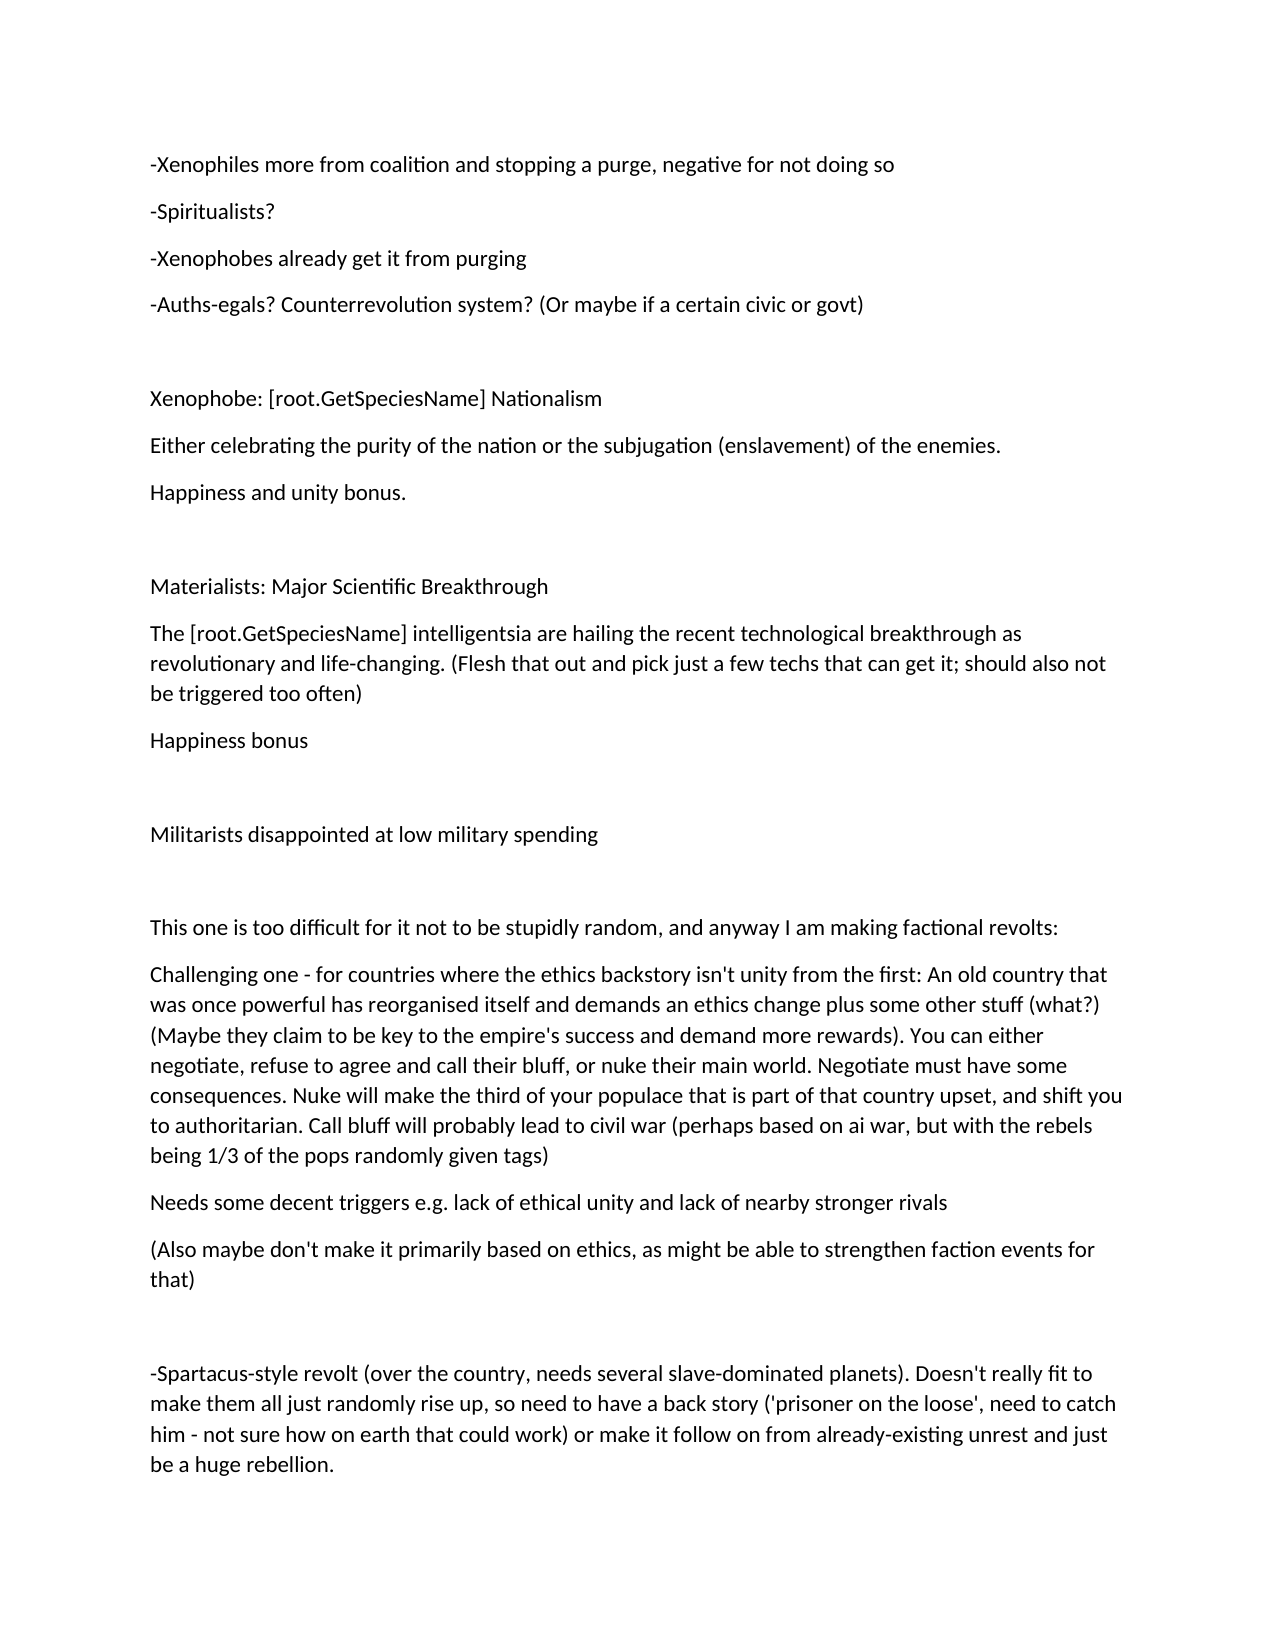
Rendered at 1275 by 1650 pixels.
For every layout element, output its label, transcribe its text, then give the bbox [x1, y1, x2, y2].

text Materialists: Major Scientific Breakthrough [150, 572, 1125, 600]
text -Spiritualists? [150, 197, 1125, 225]
text -Xenophobes already get it from purging [150, 244, 1125, 272]
text -Spartacus-style revolt (over the country, needs several slave-dominated planets). Doesn't really fit to make them all just randomly rise up, so need to have a back story ('prisoner on the loose', need to catch him - not sure how on earth that could work) or make it follow on from already-existing unrest and just be a huge rebellion. [150, 1359, 1125, 1478]
text The [root.GetSpeciesName] intelligentsia are hailing the recent technological breakthrough as revolutionary and life-changing. (Flesh that out and pick just a few techs that can get it; should also not be triggered too often) [150, 619, 1125, 707]
text Happiness bonus [150, 726, 1125, 754]
text (Also maybe don't make it primarily based on ethics, as might be able to strengthen faction events for that) [150, 1235, 1125, 1294]
text Militarists disappointed at low military spending [150, 820, 1125, 848]
text -Auths-egals? Counterrevolution system? (Or maybe if a certain civic or govt) [150, 291, 1125, 319]
text Happiness and unity bonus. [150, 478, 1125, 506]
text Xenophobe: [root.GetSpeciesName] Nationalism [150, 384, 1125, 412]
text Needs some decent triggers e.g. lack of ethical unity and lack of nearby stronger rivals [150, 1188, 1125, 1217]
text This one is too difficult for it not to be stupidly random, and anyway I am making factional revolts: [150, 913, 1125, 942]
text Challenging one - for countries where the ethics backstory isn't unity from the first: An old country that was once powerful has reorganised itself and demands an ethics change plus some other stuff (what?) (Maybe they claim to be key to the empire's success and demand more rewards). You can either negotiate, refuse to agree and call their bluff, or nuke their main world. Negotiate must have some consequences. Nuke will make the third of your populace that is part of that country upset, and shift you to authoritarian. Call bluff will probably lead to civil war (perhaps based on ai war, but with the rebels being 1/3 of the pops randomly given tags) [150, 960, 1125, 1170]
text -Xenophiles more from coalition and stopping a purge, negative for not doing so [150, 150, 1125, 178]
text Either celebrating the purity of the nation or the subjugation (enslavement) of the enemies. [150, 431, 1125, 459]
